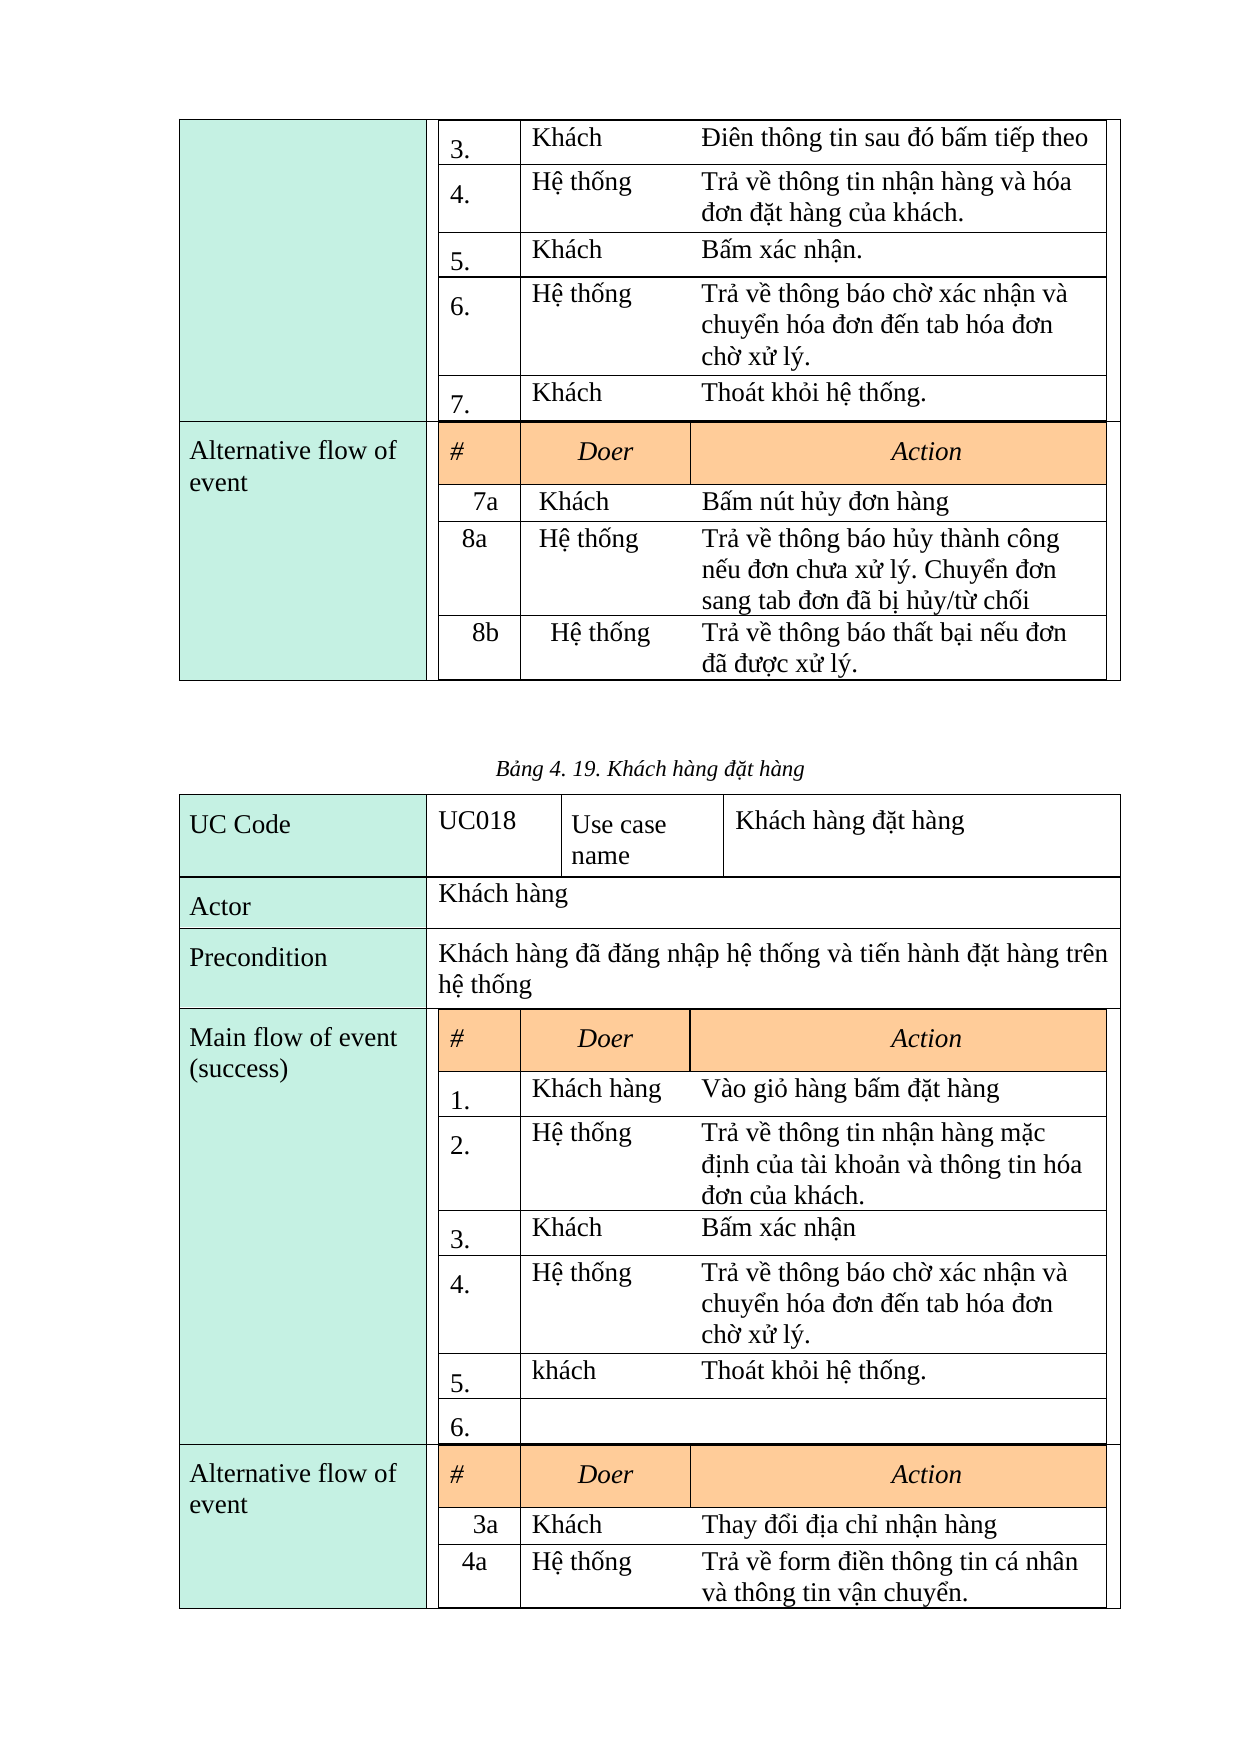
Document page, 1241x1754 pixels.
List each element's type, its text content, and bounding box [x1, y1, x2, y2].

table_cell [439, 1354, 520, 1398]
table_header Khách hàng đặt hàng [724, 795, 1120, 876]
table_cell [439, 121, 520, 164]
table_cell [521, 278, 1106, 375]
table_cell [521, 1399, 1106, 1443]
table_cell Khách hàng [427, 878, 1120, 927]
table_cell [180, 1445, 426, 1608]
table_cell [1107, 1009, 1120, 1444]
table_cell [439, 376, 520, 420]
table_cell [521, 165, 1106, 232]
table_cell [439, 1211, 520, 1255]
table_cell Precondition [180, 929, 426, 1007]
table_cell [521, 1072, 1106, 1116]
table_cell [427, 120, 438, 421]
table_cell [439, 1117, 520, 1210]
table_cell [1107, 120, 1120, 421]
table_cell [521, 1354, 1106, 1398]
table_header Use case name [562, 795, 723, 876]
table_cell [521, 1545, 1106, 1607]
table_cell [521, 1117, 1106, 1210]
table_cell [427, 1009, 438, 1444]
table_cell [439, 278, 520, 375]
table_cell [439, 485, 520, 521]
table_cell [439, 522, 520, 615]
table_cell [439, 165, 520, 232]
table_cell [439, 1072, 520, 1116]
table_cell [521, 522, 1106, 615]
table_cell [521, 1256, 1106, 1353]
table_cell Khách hàng đã đăng nhập hệ thống và tiến hành đặt hàng trên hệ thống [427, 929, 1120, 1007]
table_cell [439, 1508, 520, 1544]
table_cell Main flow of event (success) [180, 1009, 426, 1444]
table_cell [427, 422, 438, 680]
table_cell Alternative flow of event [180, 422, 426, 680]
table_cell [1107, 422, 1120, 680]
table_header UC Code [180, 795, 426, 876]
table_cell [439, 233, 520, 276]
table_cell [521, 1508, 1106, 1544]
table_cell Actor [180, 878, 426, 927]
table_cell [521, 121, 1106, 164]
table_cell [521, 616, 1106, 679]
table_cell [521, 1211, 1106, 1255]
table_cell [439, 1399, 520, 1443]
table_cell [1107, 1445, 1120, 1608]
table_cell [521, 233, 1106, 276]
table_cell [521, 485, 1106, 521]
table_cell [180, 120, 426, 421]
table_cell [521, 376, 1106, 420]
table_cell [439, 1256, 520, 1353]
table_cell [439, 1545, 520, 1607]
table_header UC018 [427, 795, 561, 876]
text Bảng 4. 19. Khách hàng đặt hàng [187, 756, 1113, 782]
table_cell [439, 616, 520, 679]
table_cell [427, 1445, 438, 1608]
